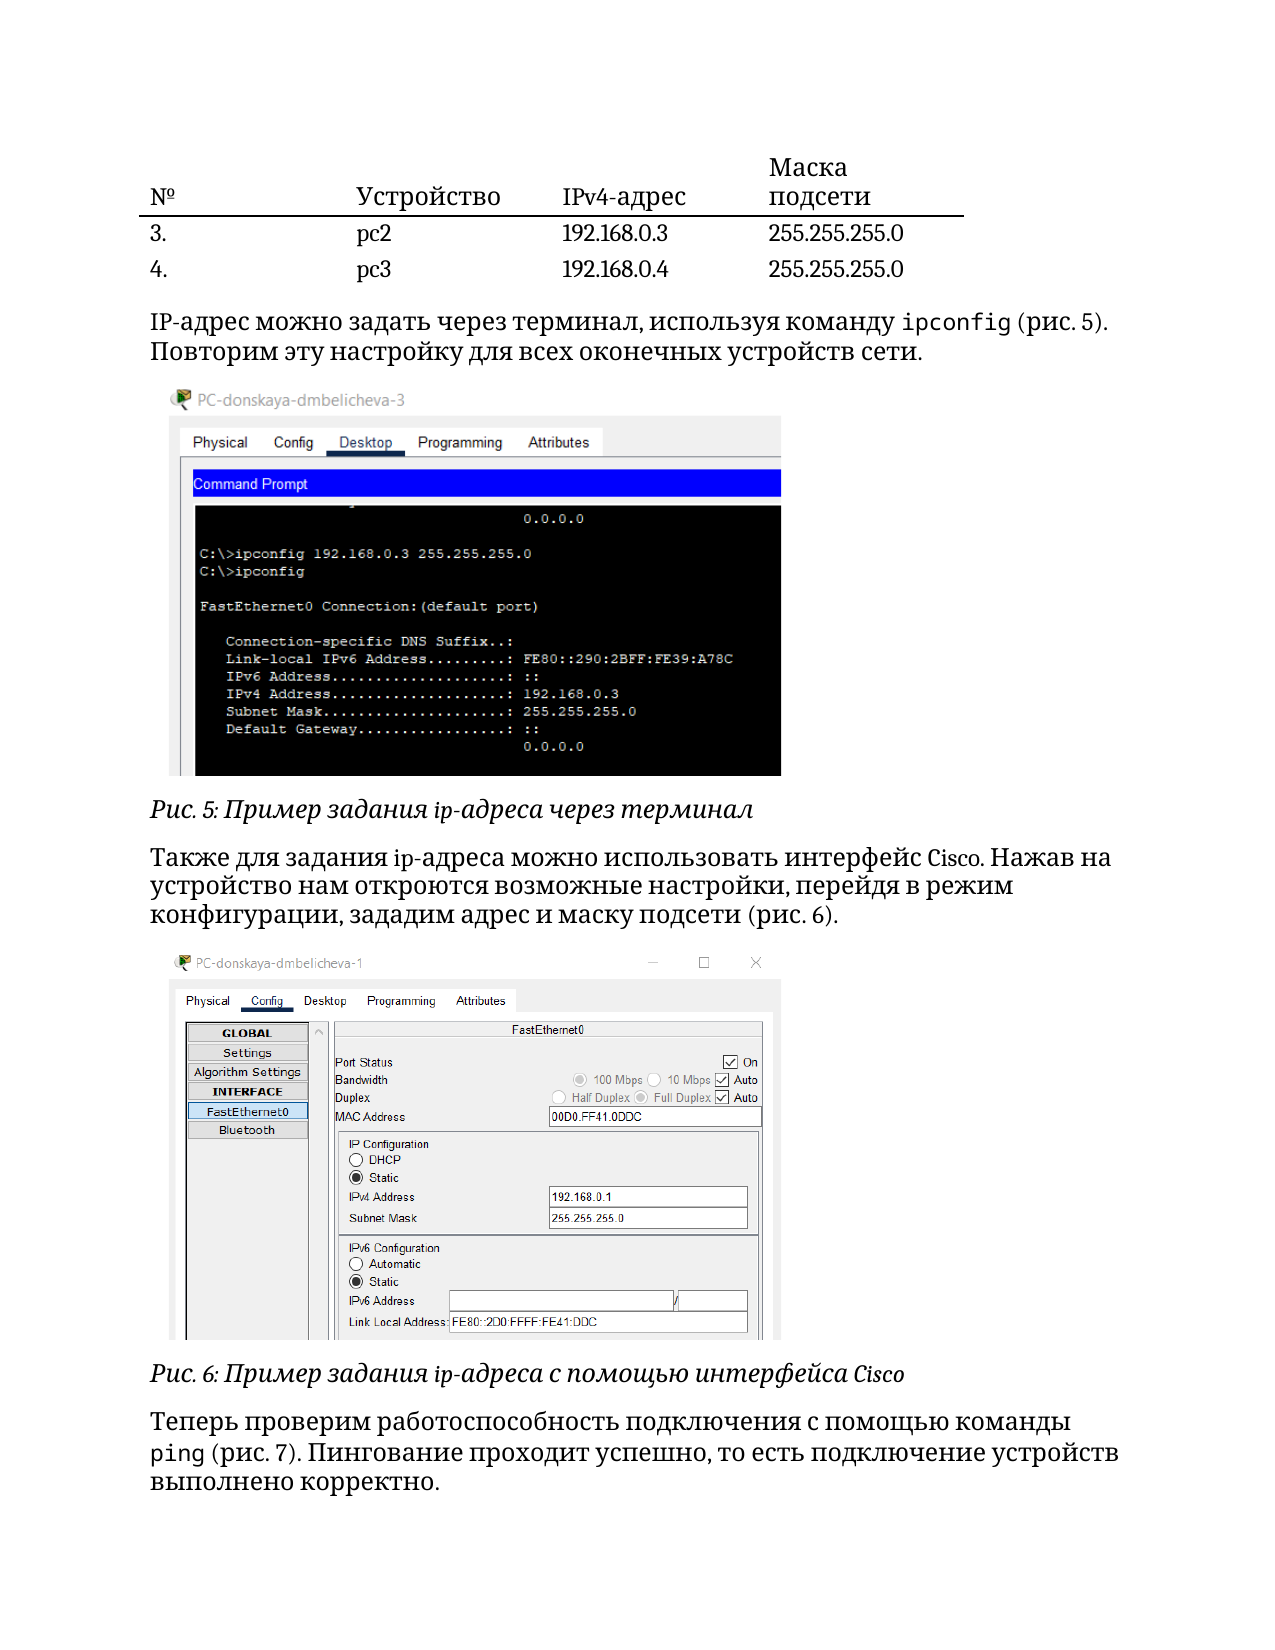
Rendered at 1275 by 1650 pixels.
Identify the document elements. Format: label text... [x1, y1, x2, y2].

text Рис. 5: Пример задания ip-адреса через терминал [150, 796, 1125, 825]
table_cell pc2 [345, 217, 551, 251]
text Теперь проверим работоспособность подключения с помощью команды ping (рис. 7). Пингование проходит успешно, то есть подключение устройств выполнено корректно. [150, 1408, 1125, 1497]
table_header Маска подсети [758, 150, 964, 215]
text Также для задания ip-адреса можно использовать интерфейс Cisco. Нажав на устройство нам откроются возможные настройки, перейдя в режим конфигурации, зададим адрес и маску подсети (рис. 6). [150, 843, 1125, 930]
text Рис. 6: Пример задания ip-адреса с помощью интерфейса Cisco [150, 1360, 1125, 1389]
picture [168, 948, 782, 1340]
table_cell 255.255.255.0 [758, 217, 964, 251]
table_cell pc3 [345, 251, 551, 287]
table_header IPv4-адрес [551, 150, 757, 215]
table_cell 192.168.0.3 [551, 217, 757, 251]
table_cell 3. [139, 217, 345, 251]
table_header Устройство [345, 150, 551, 215]
picture [168, 385, 782, 776]
table_cell 192.168.0.4 [551, 251, 757, 287]
table_header № [139, 150, 345, 215]
text IP-адрес можно задать через терминал, используя команду ipconfig (рис. 5). Повторим эту настройку для всех оконечных устройств сети. [150, 306, 1125, 366]
table_cell 4. [139, 251, 345, 287]
table_cell 255.255.255.0 [758, 251, 964, 287]
